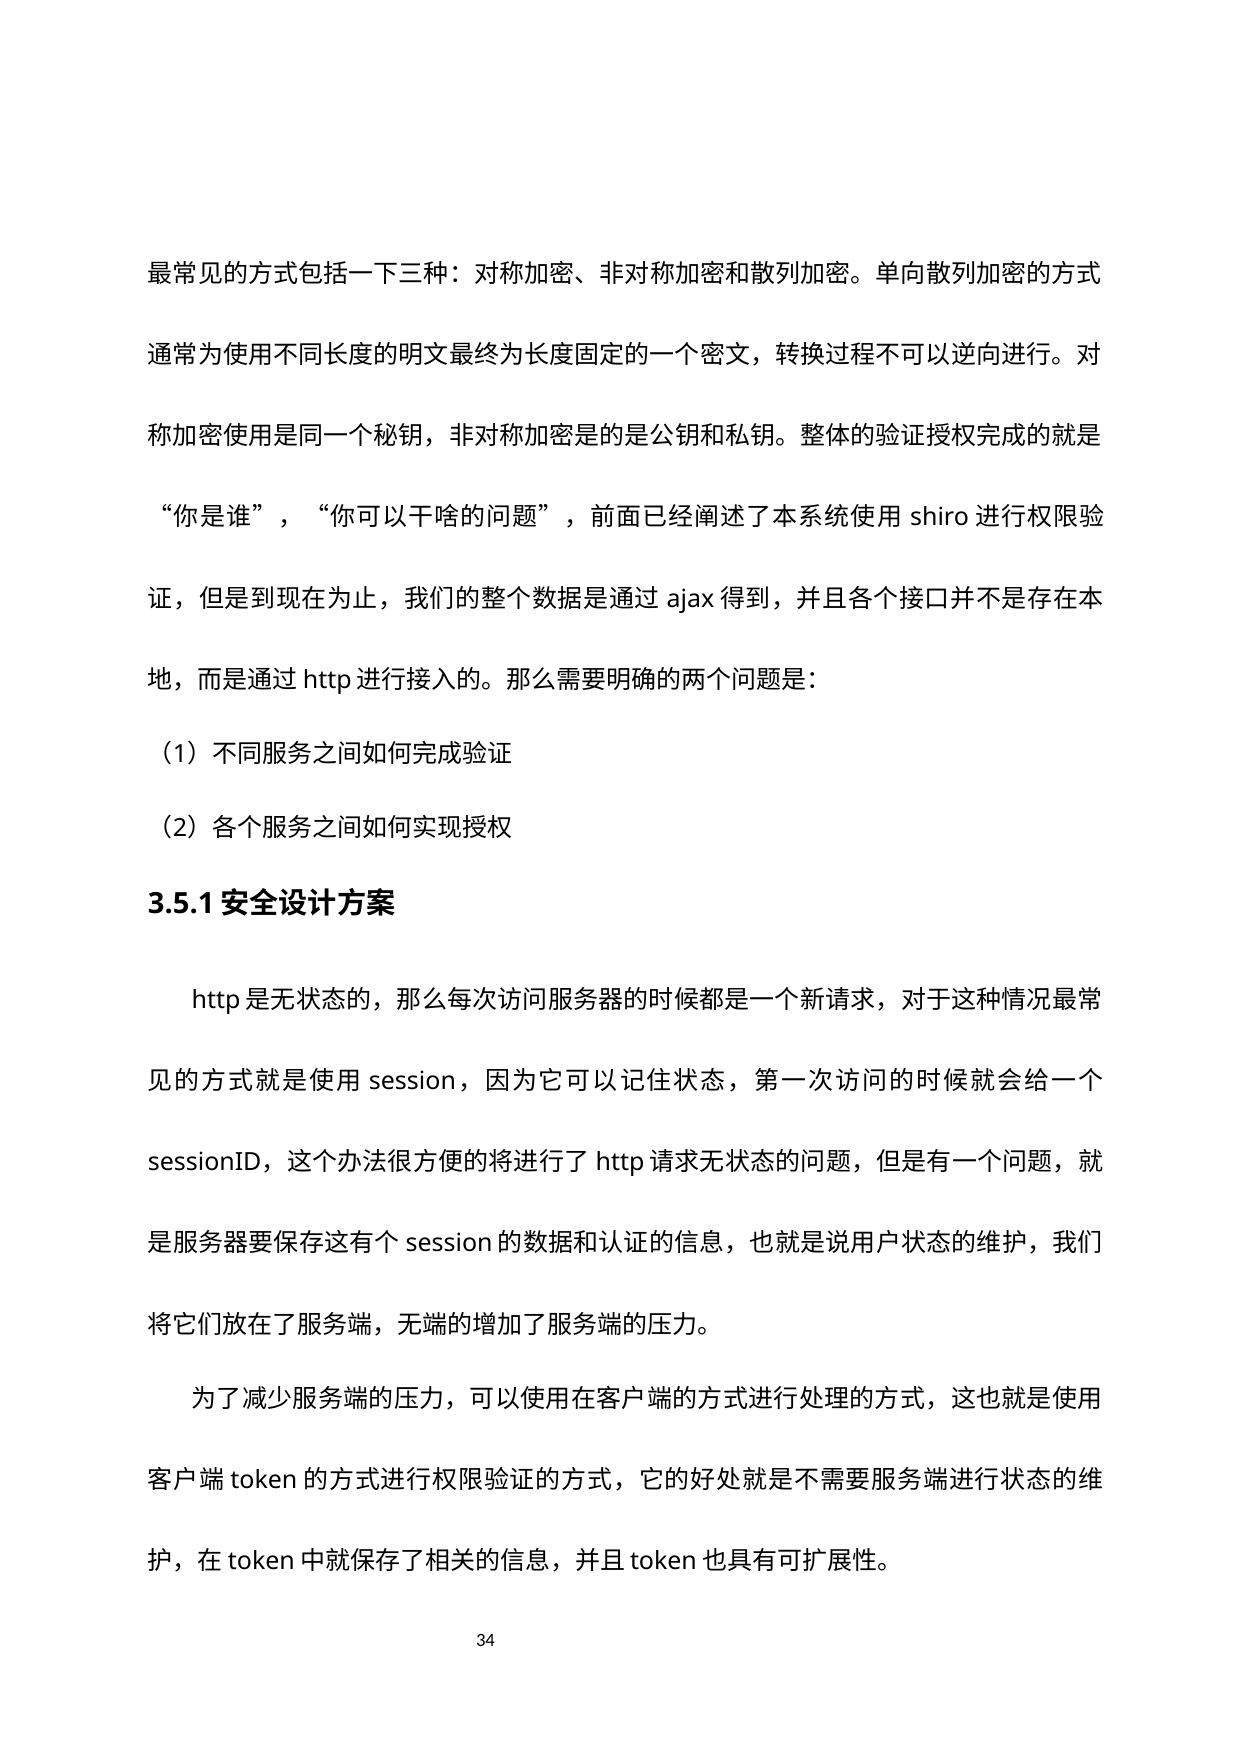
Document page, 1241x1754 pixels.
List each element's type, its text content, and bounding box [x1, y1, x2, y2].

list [148, 239, 1104, 710]
list 为了减少服务端的压力，可以使用在客户端的方式进行处理的方式，这也就是使用客户端token的方式进行权限验证的方式，它的好处就是不需要服务端进行状态的维护，在token中就保存了相关的信息，并且token也具有可扩展性。 [148, 1364, 1104, 1591]
subtitle 3.5.1安全设计方案 [148, 868, 1104, 933]
list （2）各个服务之间如何实现授权 [148, 793, 1104, 858]
list （1）不同服务之间如何完成验证 [148, 719, 1104, 784]
list http是无状态的，那么每次访问服务器的时候都是一个新请求，对于这种情况最常见的方式就是使用session，因为它可以记住状态，第一次访问的时候就会给一个sessionID，这个办法很方便的将进行了http请求无状态的问题，但是有一个问题，就是服务器要保存这有个session的数据和认证的信息，也就是说用户状态的维护，我们将它们放在了服务端，无端的增加了服务端的压力。 [148, 965, 1104, 1355]
